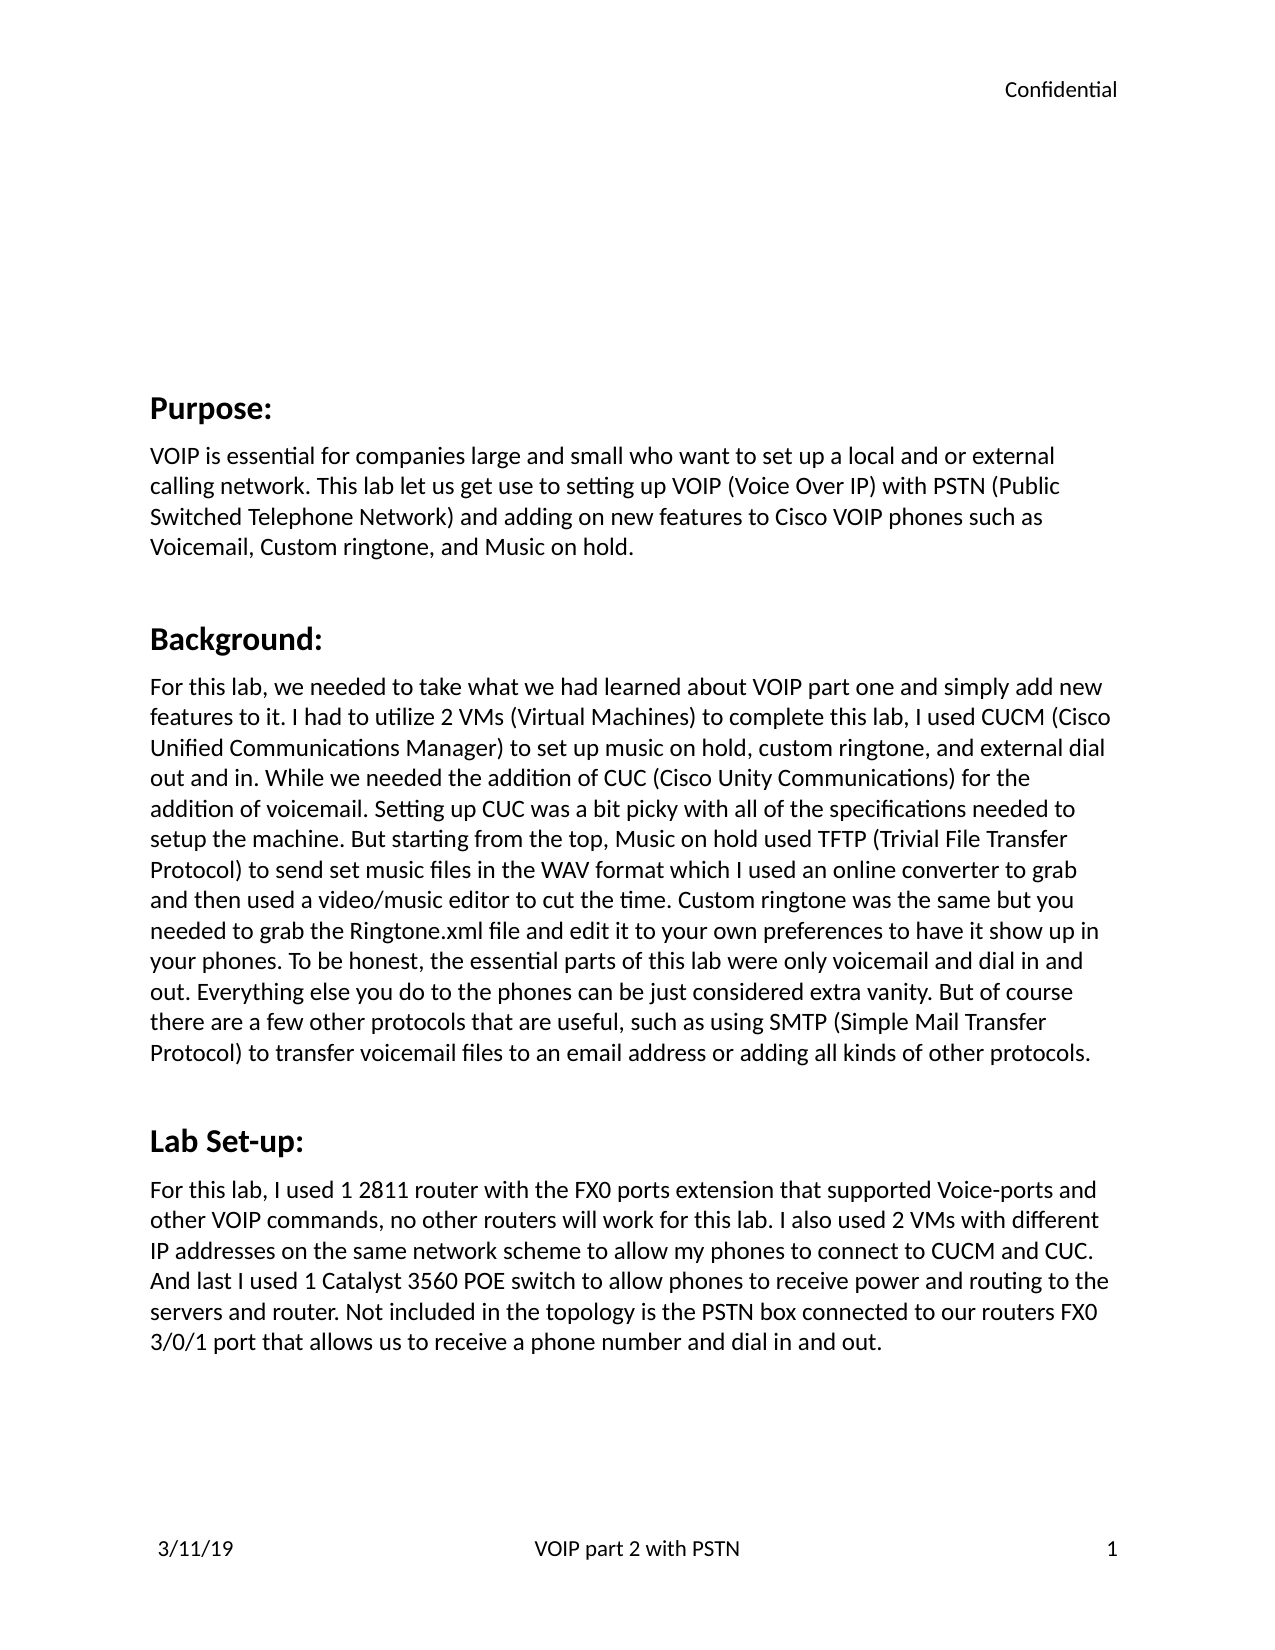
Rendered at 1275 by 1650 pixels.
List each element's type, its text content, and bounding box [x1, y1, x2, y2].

text Background: [150, 617, 1117, 658]
text For this lab, I used 1 2811 router with the FX0 ports extension that supported Voice-ports and other VOIP commands, no other routers will work for this lab. I also used 2 VMs with different IP addresses on the same network scheme to allow my phones to connect to CUCM and CUC. And last I used 1 Catalyst 3560 POE switch to allow phones to receive power and routing to the servers and router. Not included in the topology is the PSTN box connected to our routers FX0 3/0/1 port that allows us to receive a phone number and dial in and out. [150, 1174, 1117, 1357]
text VOIP is essential for companies large and small who want to set up a local and or external calling network. This lab let us get use to setting up VOIP (Voice Over IP) with PSTN (Public Switched Telephone Network) and adding on new features to Cisco VOIP phones such as Voicemail, Custom ringtone, and Music on hold. [150, 440, 1117, 562]
text For this lab, we needed to take what we had learned about VOIP part one and simply add new features to it. I had to utilize 2 VMs (Virtual Machines) to complete this lab, I used CUCM (Cisco Unified Communications Manager) to set up music on hold, custom ringtone, and external dial out and in. While we needed the addition of CUC (Cisco Unity Communications) for the addition of voicemail. Setting up CUC was a bit picky with all of the specifications needed to setup the machine. But starting from the top, Music on hold used TFTP (Trivial File Transfer Protocol) to send set music files in the WAV format which I used an online converter to grab and then used a video/music editor to cut the time. Custom ringtone was the same but you needed to grab the Ringtone.xml file and edit it to your own preferences to have it show up in your phones. To be honest, the essential parts of this lab were only voicemail and dial in and out. Everything else you do to the phones can be just considered extra vanity. But of course there are a few other protocols that are useful, such as using SMTP (Simple Mail Transfer Protocol) to transfer voicemail files to an email address or adding all kinds of other protocols. [150, 671, 1117, 1067]
text Lab Set-up: [150, 1121, 1117, 1161]
text Purpose: [150, 387, 1117, 427]
